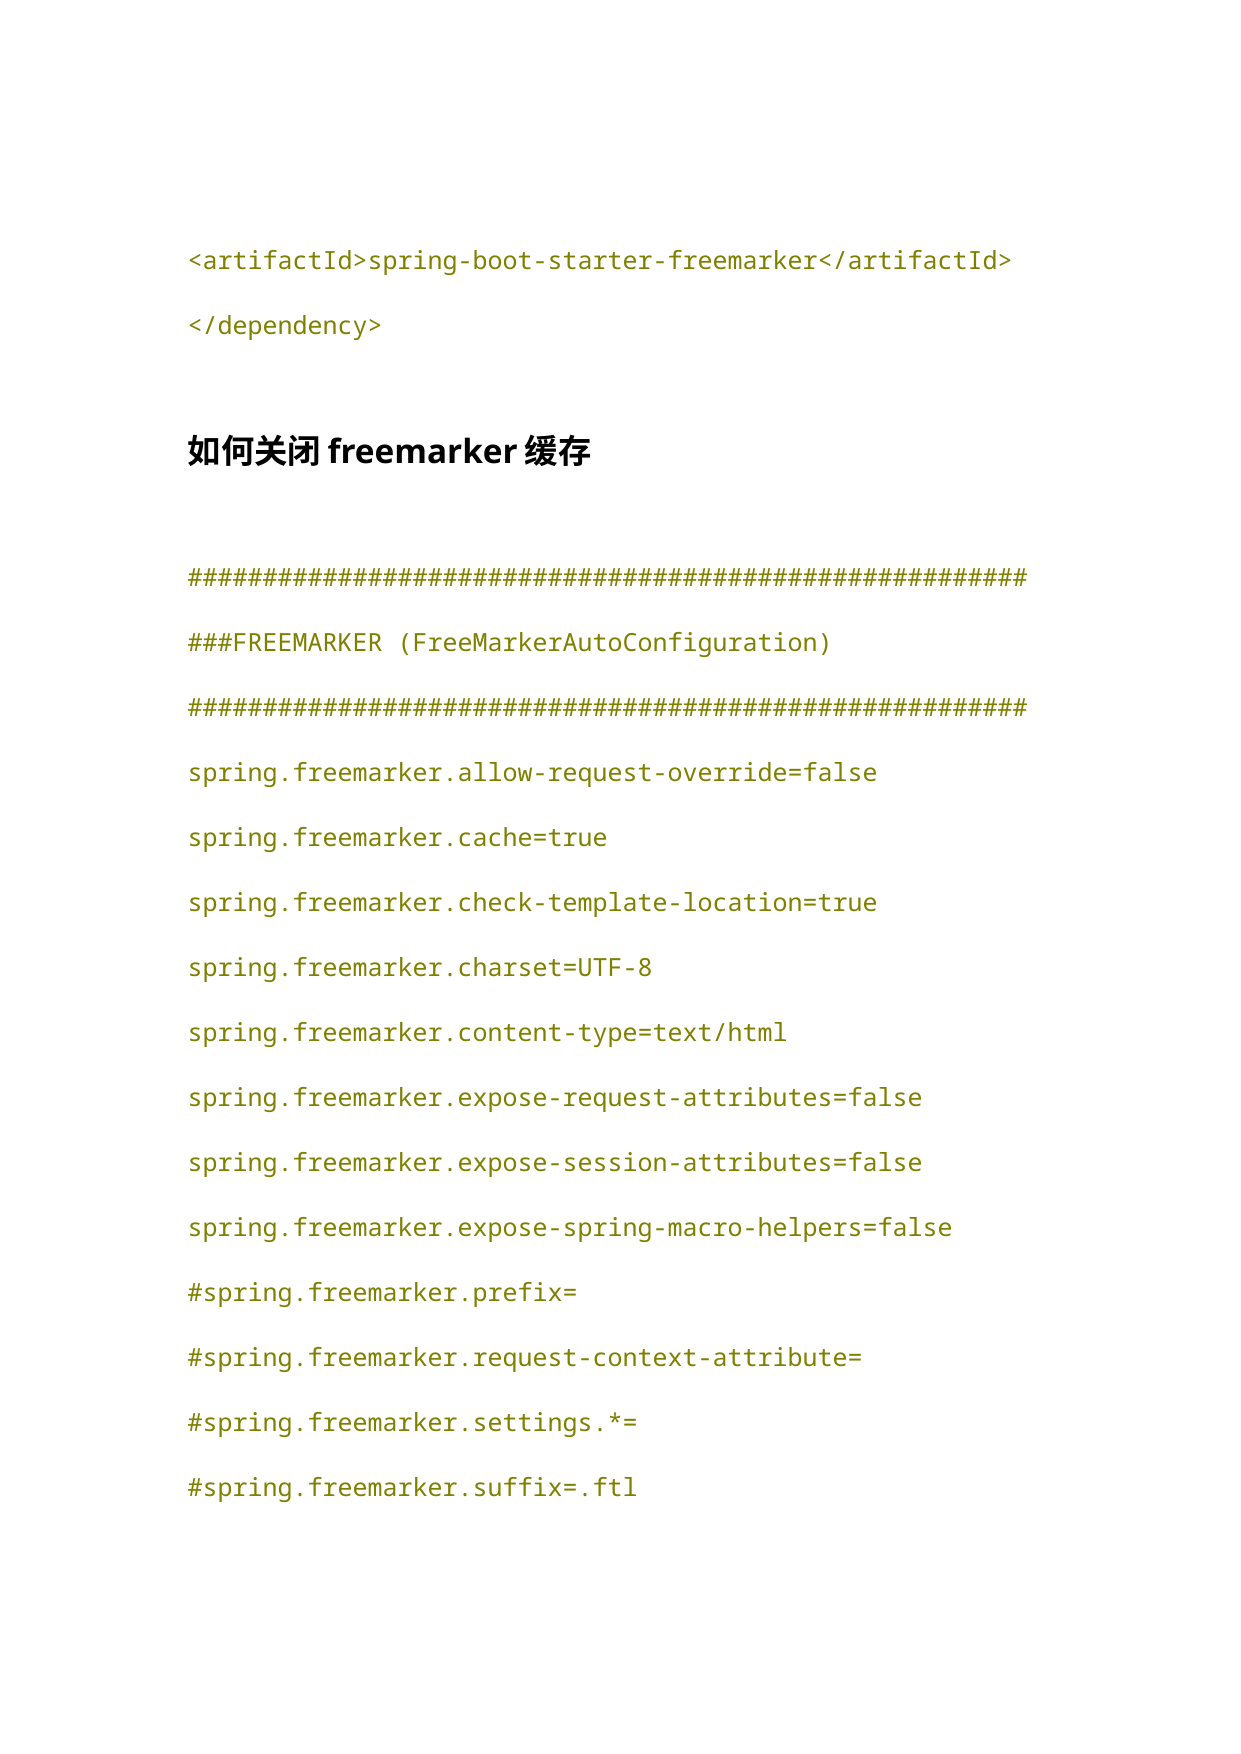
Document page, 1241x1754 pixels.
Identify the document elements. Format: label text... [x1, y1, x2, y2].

text ######################################################## [187, 544, 1053, 609]
text spring.freemarker.content-type=text/html [187, 999, 1053, 1064]
text #spring.freemarker.request-context-attribute= [187, 1324, 1053, 1389]
text spring.freemarker.check-template-location=true [187, 869, 1053, 934]
text spring.freemarker.allow-request-override=false [187, 739, 1053, 804]
text spring.freemarker.expose-spring-macro-helpers=false [187, 1194, 1053, 1259]
text #spring.freemarker.suffix=.ftl [187, 1454, 1053, 1519]
text spring.freemarker.expose-session-attributes=false [187, 1129, 1053, 1194]
text spring.freemarker.expose-request-attributes=false [187, 1064, 1053, 1129]
text ######################################################## [187, 674, 1053, 739]
text ###FREEMARKER (FreeMarkerAutoConfiguration) [187, 609, 1053, 674]
text #spring.freemarker.prefix= [187, 1259, 1053, 1324]
text #spring.freemarker.settings.*= [187, 1389, 1053, 1454]
subtitle 如何关闭freemarker缓存 [187, 417, 1053, 482]
text spring.freemarker.cache=true [187, 804, 1053, 869]
text </dependency> [187, 292, 1053, 357]
text <artifactId>spring-boot-starter-freemarker</artifactId> [187, 162, 1053, 292]
text spring.freemarker.charset=UTF-8 [187, 934, 1053, 999]
